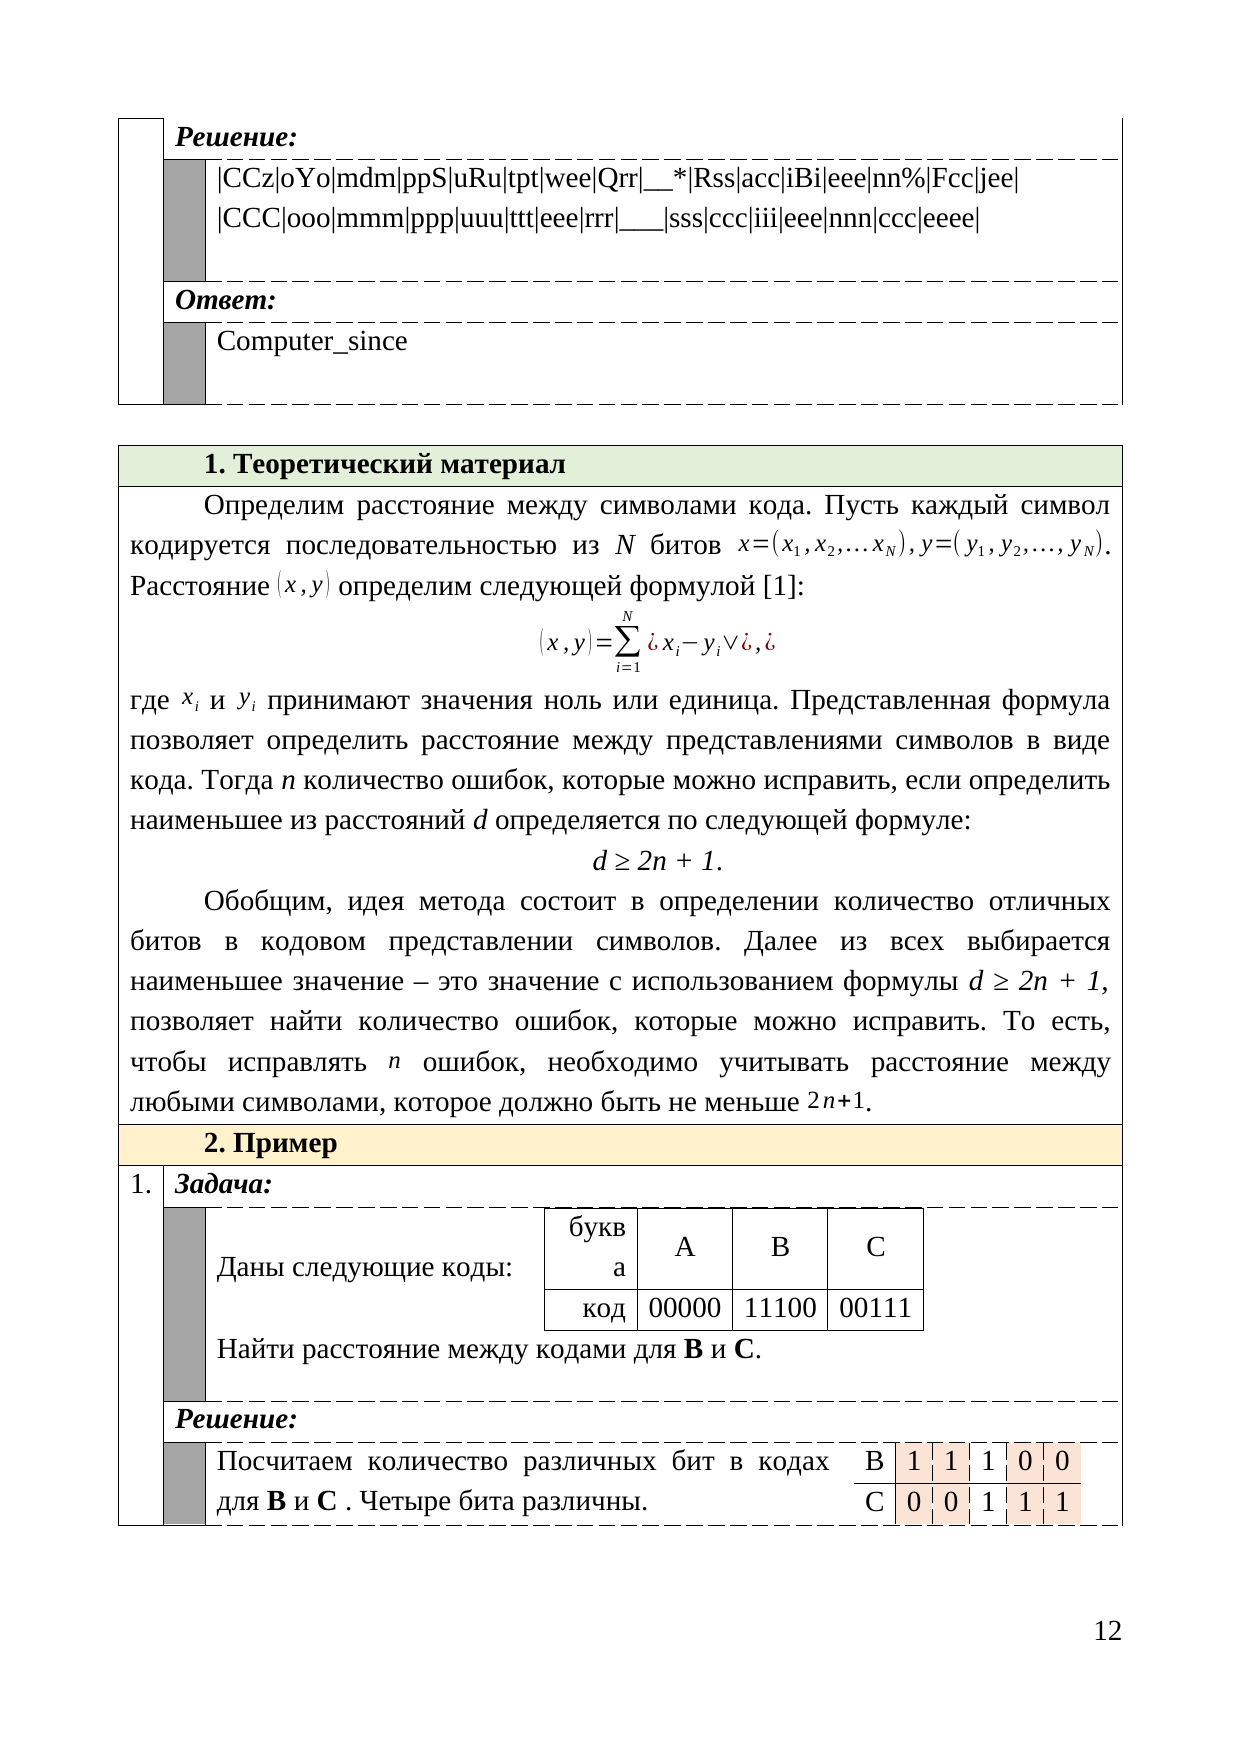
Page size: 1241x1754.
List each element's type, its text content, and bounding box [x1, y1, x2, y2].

table_cell [969, 1442, 1007, 1483]
table_header [119, 119, 163, 404]
table_cell |CCz|oYo|mdm|ppS|uRu|tpt|wee|Qrr|__*|Rss|acc|iBi|eee|nn%|Fcc|jee| |CCC|ooo|mmm|ppp|uuu|ttt|eee|rrr|___|sss|ccc|iii|eee|nnn|ccc|eeee| [206, 159, 1122, 281]
table_cell [164, 1208, 205, 1401]
table_cell [164, 323, 205, 404]
table_cell Определим расстояние между символами кода. Пусть каждый символ кодируется последовательностью из N битов . Расстояние определим следующей формулой [1]: где и принимают значения ноль или единица. Представленная формула позволяет определить расстояние между представлениями символов в виде кода. Тогда n количество ошибок, которые можно исправить, если определить наименьшее из расстояний d определяется по следующей формуле: d ≥ 2n + 1. Обобщим, идея метода состоит в определении количество отличных битов в кодовом представлении символов. Далее из всех выбирается наименьшее значение – это значение с использованием формулы d ≥ 2n + 1, позволяет найти количество ошибок, которые можно исправить. То есть, чтобы исправлять ошибок, необходимо учитывать расстояние между любыми символами, которое должно быть не меньше . [119, 487, 1122, 1124]
table_cell Ответ: [164, 281, 1122, 322]
table_cell [1081, 1442, 1122, 1524]
table_header Решение: [164, 118, 1122, 159]
table_header 1. Теоретический материал [119, 446, 1122, 486]
table_cell 1. [119, 1166, 163, 1524]
table_cell [969, 1484, 1007, 1524]
table_cell Computer_since [206, 322, 1122, 404]
table_cell [206, 1442, 895, 1524]
table_cell Найти расстояние между кодами для B и C. [206, 1207, 1122, 1401]
table_cell Задача: [164, 1166, 1122, 1207]
table_cell 2. Пример [119, 1125, 1122, 1165]
table_cell [164, 1443, 205, 1524]
table_cell [164, 160, 205, 281]
table_cell Решение: [164, 1401, 1122, 1442]
